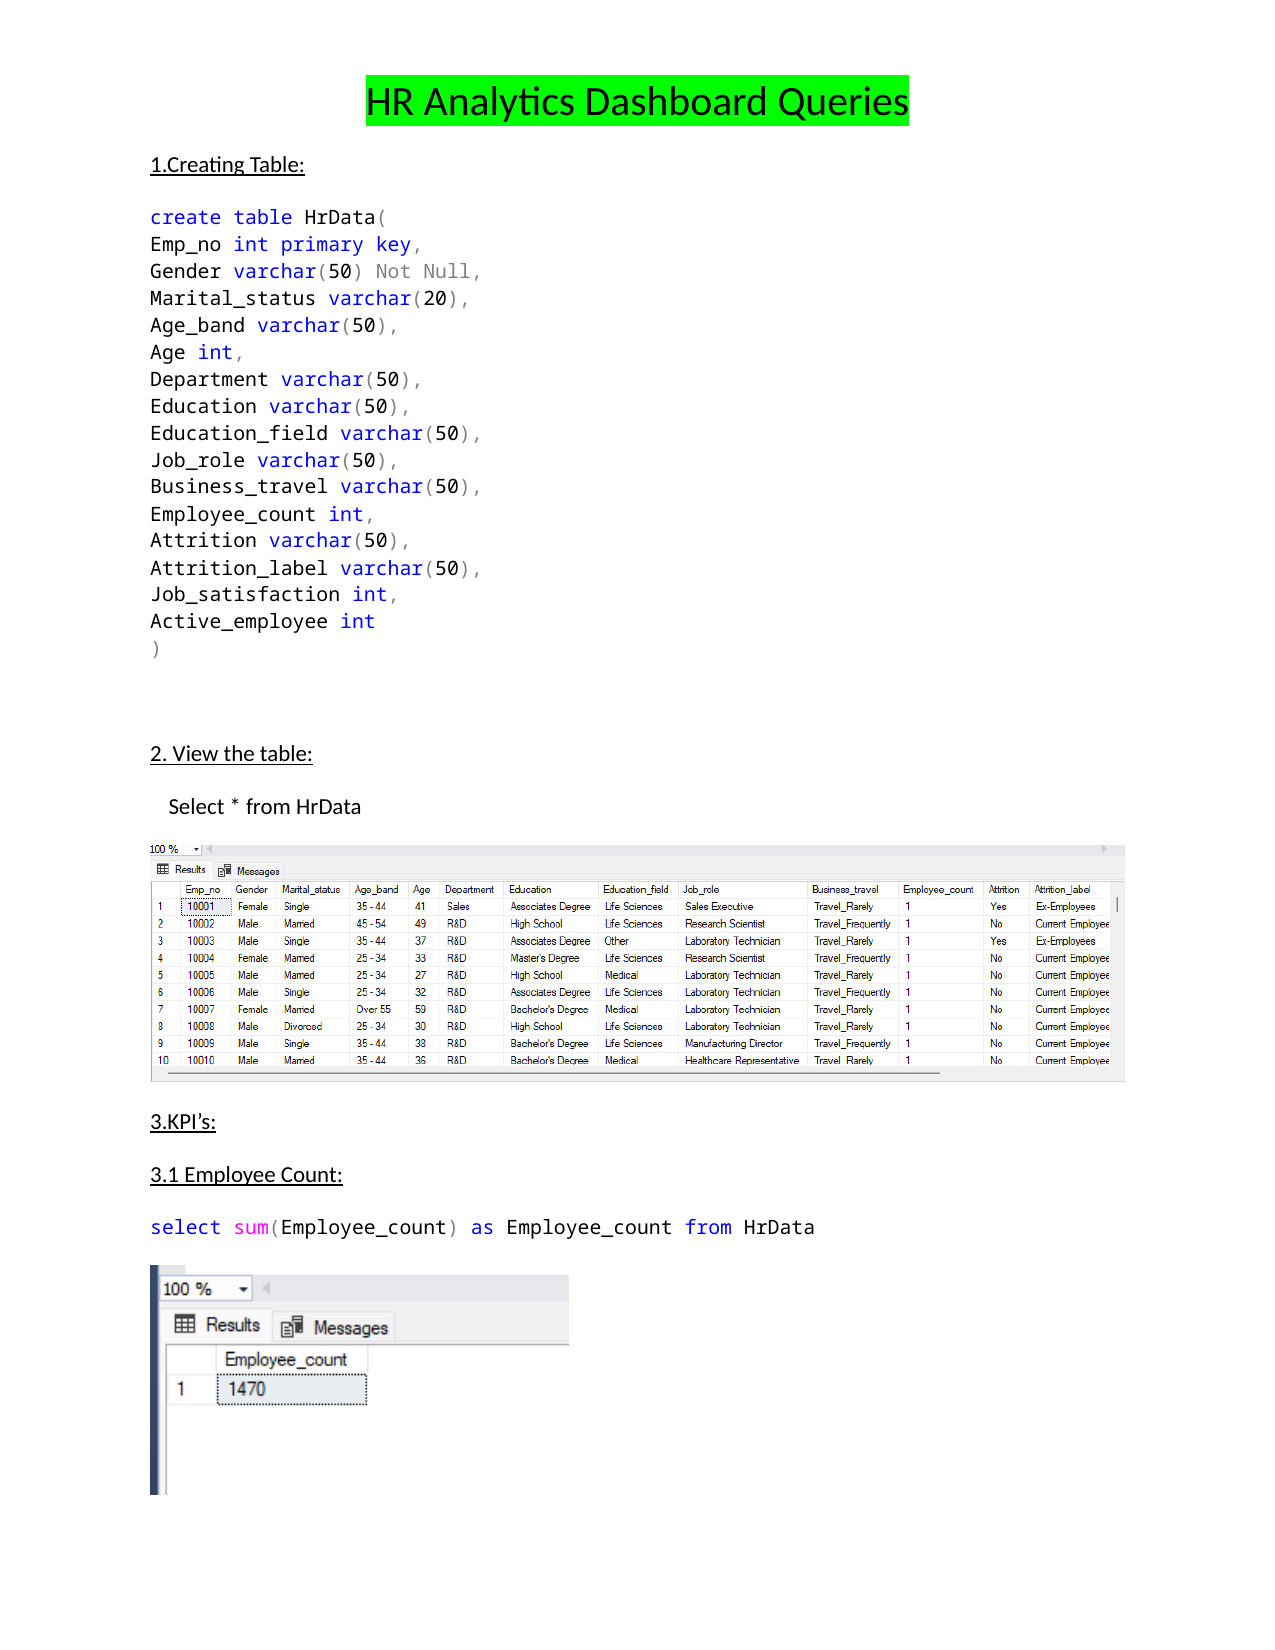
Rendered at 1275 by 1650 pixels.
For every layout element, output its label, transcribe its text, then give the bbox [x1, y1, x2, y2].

text ViSelect * from HrData [150, 792, 1125, 821]
text Employee_count int, [150, 500, 1125, 527]
text 1.Creating Table: [150, 150, 1125, 178]
text ) [150, 635, 1125, 662]
text Emp_no int primary key, [150, 230, 1125, 257]
text 2. View the table: [150, 739, 1125, 767]
text Age_band varchar(50), [150, 311, 1125, 338]
text select sum(Employee_count) as Employee_count from HrData [150, 1213, 1125, 1240]
text Active_employee int [150, 608, 1125, 635]
text 3.KPI’s: [150, 1107, 1125, 1135]
text Age int, [150, 338, 1125, 365]
text Department varchar(50), [150, 365, 1125, 392]
text Business_travel varchar(50), [150, 473, 1125, 500]
text Gender varchar(50) Not Null, [150, 257, 1125, 284]
picture [150, 845, 1125, 1082]
text Attrition_label varchar(50), [150, 554, 1125, 581]
text create table HrData( [150, 203, 1125, 230]
text Job_satisfaction int, [150, 581, 1125, 608]
text 3.1 Employee Count: [150, 1160, 1125, 1188]
text Marital_status varchar(20), [150, 284, 1125, 311]
text Attrition varchar(50), [150, 527, 1125, 554]
text Education_field varchar(50), [150, 419, 1125, 446]
text Job_role varchar(50), [150, 446, 1125, 473]
picture [150, 1265, 569, 1495]
text Education varchar(50), [150, 392, 1125, 419]
